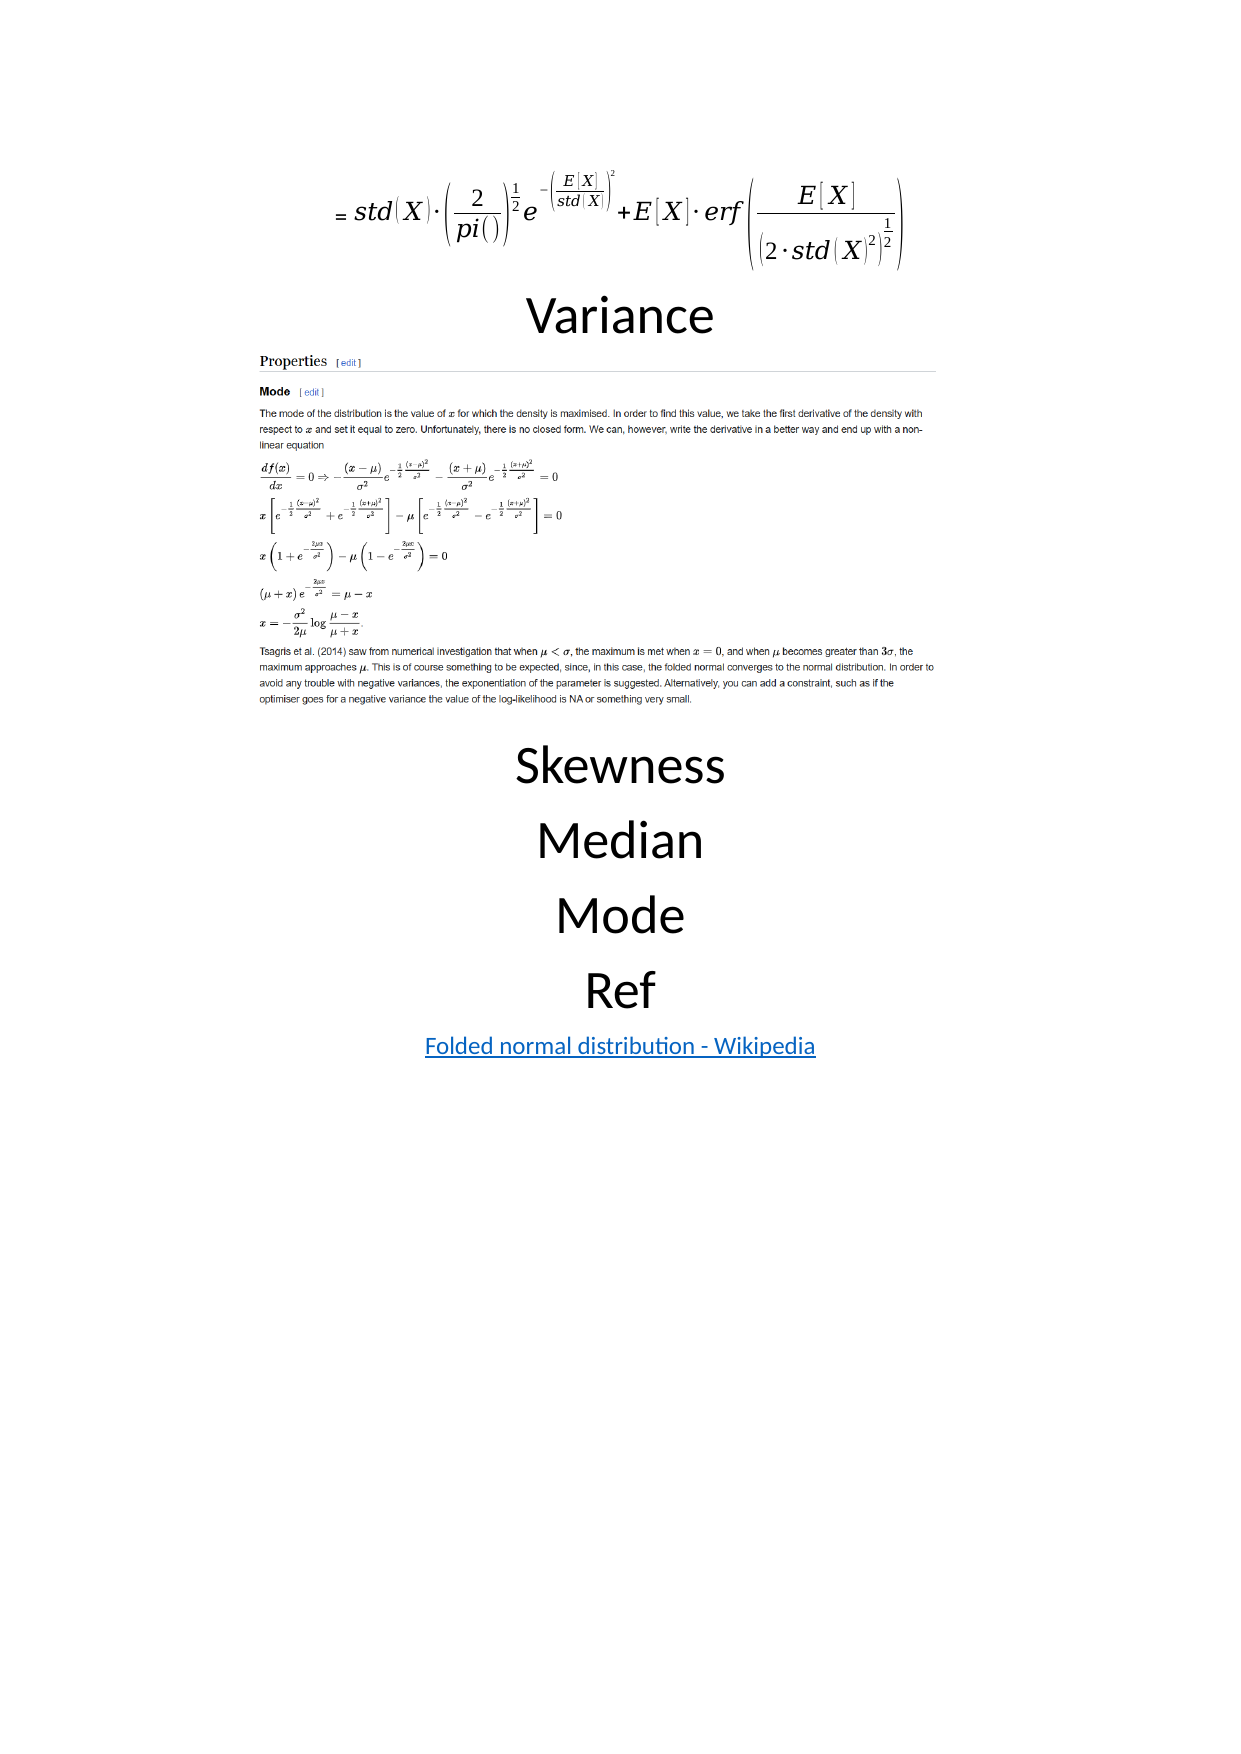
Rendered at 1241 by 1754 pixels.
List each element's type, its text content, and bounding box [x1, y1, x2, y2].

text Skewness [150, 727, 1090, 802]
text Variance [150, 277, 1090, 352]
text Mode [150, 877, 1090, 952]
text Ref [150, 952, 1090, 1027]
text = [150, 164, 1090, 277]
text Folded normal distribution - Wikipedia [150, 1027, 1090, 1064]
text Median [150, 802, 1090, 877]
